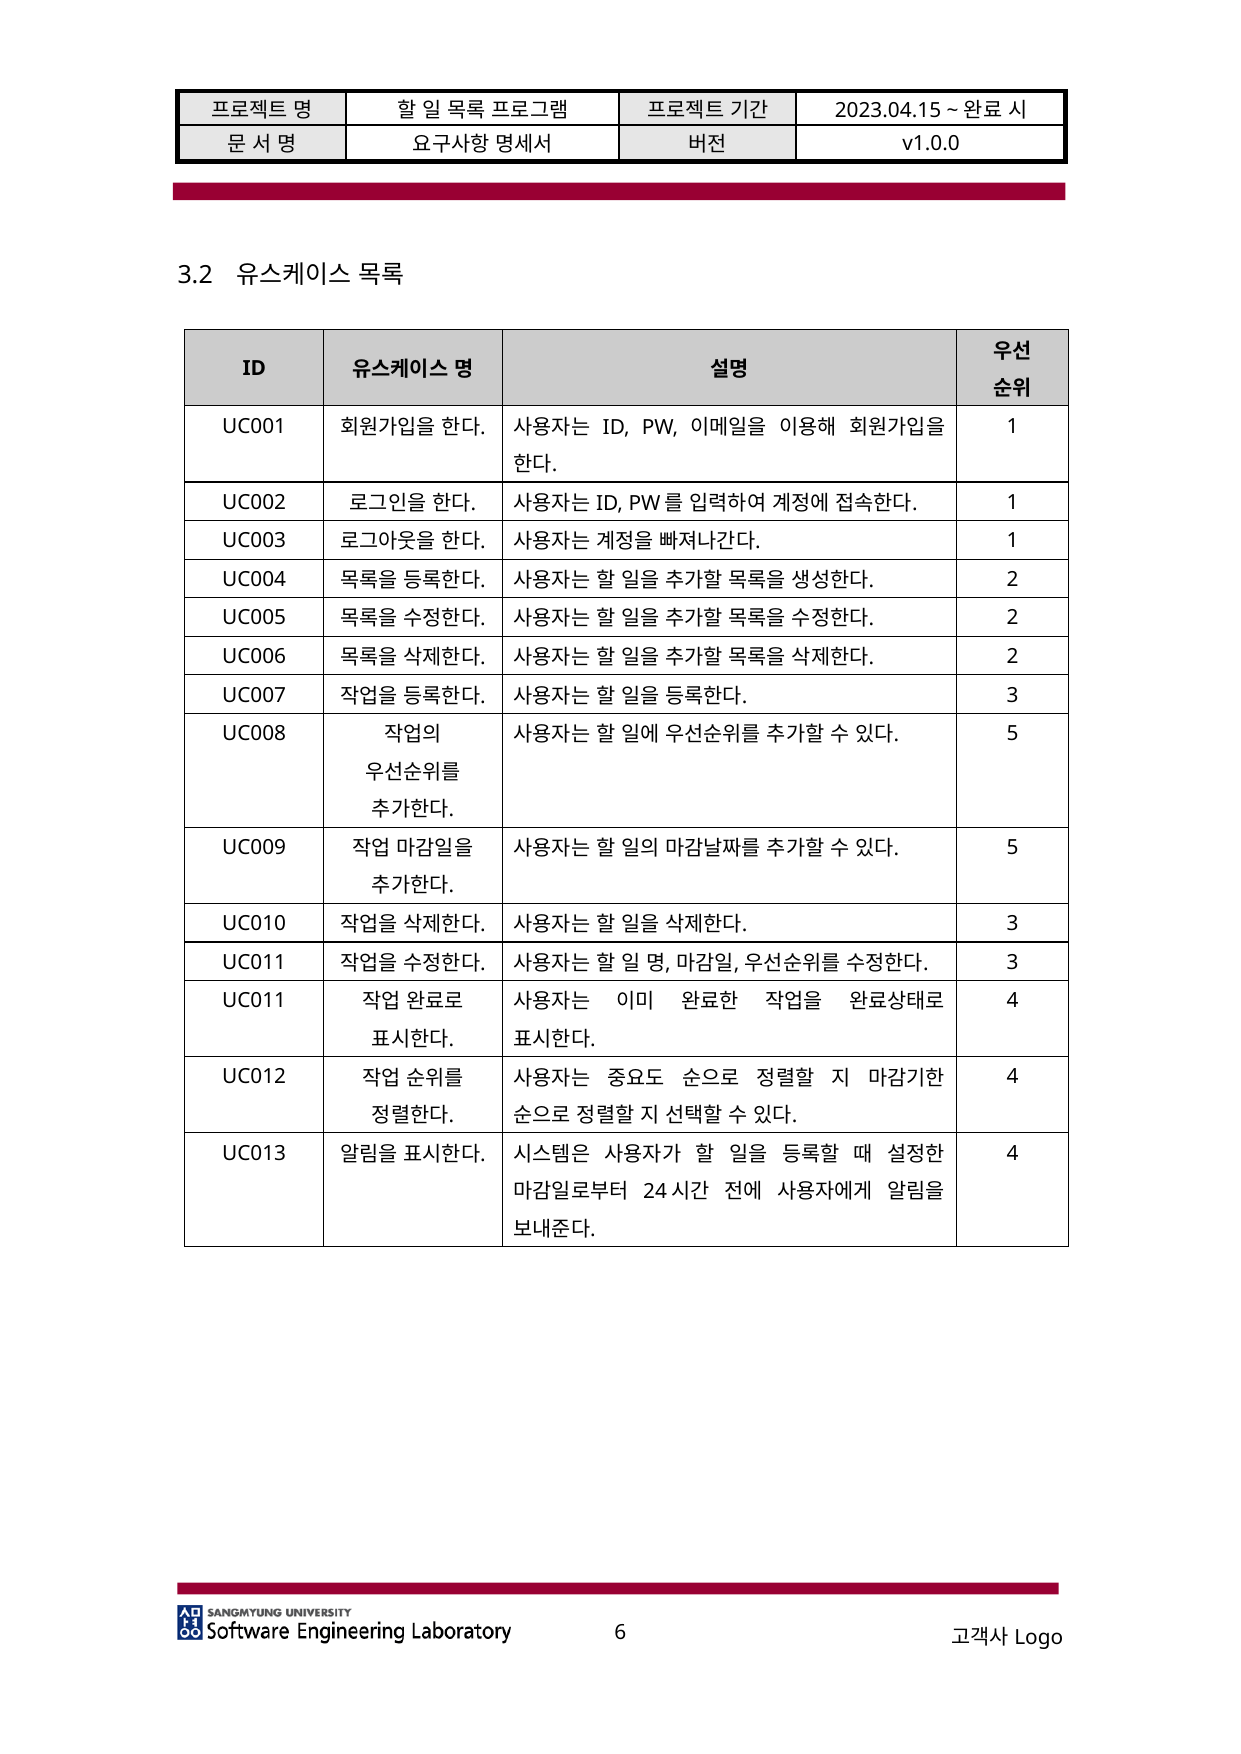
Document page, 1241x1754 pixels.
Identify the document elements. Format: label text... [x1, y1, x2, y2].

table_header ID [185, 330, 323, 405]
table_cell 사용자는 계정을 빠져나간다. [503, 521, 956, 558]
table_cell UC006 [185, 637, 323, 674]
table_cell 3 [957, 904, 1068, 941]
table_cell 사용자는 이미 완료한 작업을 완료상태로 표시한다. [503, 981, 956, 1056]
table_cell 로그아웃을 한다. [324, 521, 502, 558]
table_cell 로그인을 한다. [324, 483, 502, 520]
table_cell UC010 [185, 904, 323, 941]
table_cell 작업을 삭제한다. [324, 904, 502, 941]
table_cell 3 [957, 943, 1068, 980]
table_cell 5 [957, 828, 1068, 903]
table_cell 사용자는 할 일을 추가할 목록을 삭제한다. [503, 637, 956, 674]
table_header 유스케이스 명 [324, 330, 502, 405]
table_cell UC011 [185, 981, 323, 1056]
table_cell UC003 [185, 521, 323, 558]
table_header 설명 [503, 330, 956, 405]
table_cell 1 [957, 406, 1068, 481]
table_cell 회원가입을 한다. [324, 406, 502, 481]
table_header 우선 순위 [957, 330, 1068, 405]
picture [177, 1605, 515, 1645]
table_cell 사용자는 할 일 명, 마감일, 우선순위를 수정한다. [503, 943, 956, 980]
table_cell 사용자는 할 일을 추가할 목록을 수정한다. [503, 598, 956, 636]
table_cell 5 [957, 714, 1068, 827]
table_cell 2 [957, 560, 1068, 597]
table_cell UC011 [185, 943, 323, 980]
table_cell 알림을 표시한다. [324, 1133, 502, 1246]
table_cell UC008 [185, 714, 323, 827]
table_cell UC002 [185, 483, 323, 520]
table_cell 4 [957, 981, 1068, 1056]
table_cell 작업 순위를 정렬한다. [324, 1057, 502, 1132]
table_cell UC001 [185, 406, 323, 481]
table_cell 사용자는 할 일을 등록한다. [503, 675, 956, 713]
table_cell 4 [957, 1057, 1068, 1132]
subtitle 유스케이스 목록 [177, 254, 1063, 292]
table_cell 작업을 등록한다. [324, 675, 502, 713]
table_cell UC012 [185, 1057, 323, 1132]
table_cell 사용자는 ID, PW를 입력하여 계정에 접속한다. [503, 483, 956, 520]
table_cell 2 [957, 637, 1068, 674]
table_cell 작업 마감일을 추가한다. [324, 828, 502, 903]
table_cell UC013 [185, 1133, 323, 1246]
table_cell UC009 [185, 828, 323, 903]
table_cell 목록을 등록한다. [324, 560, 502, 597]
table_cell 작업의 우선순위를 추가한다. [324, 714, 502, 827]
table_cell UC005 [185, 598, 323, 636]
table_cell 목록을 수정한다. [324, 598, 502, 636]
table_cell 3 [957, 675, 1068, 713]
table_cell 작업을 수정한다. [324, 943, 502, 980]
table_cell 시스템은 사용자가 할 일을 등록할 때 설정한 마감일로부터 24시간 전에 사용자에게 알림을 보내준다. [503, 1133, 956, 1246]
table_cell 사용자는 ID, PW, 이메일을 이용해 회원가입을 한다. [503, 406, 956, 481]
table_cell UC007 [185, 675, 323, 713]
table_cell 사용자는 할 일을 삭제한다. [503, 904, 956, 941]
table_cell 1 [957, 521, 1068, 558]
table_cell UC004 [185, 560, 323, 597]
table_cell 사용자는 할 일을 추가할 목록을 생성한다. [503, 560, 956, 597]
table_cell 1 [957, 483, 1068, 520]
table_cell 2 [957, 598, 1068, 636]
table_cell 작업 완료로 표시한다. [324, 981, 502, 1056]
table_cell 4 [957, 1133, 1068, 1246]
table_cell 사용자는 할 일에 우선순위를 추가할 수 있다. [503, 714, 956, 827]
table_cell 사용자는 중요도 순으로 정렬할 지 마감기한 순으로 정렬할 지 선택할 수 있다. [503, 1057, 956, 1132]
table_cell 사용자는 할 일의 마감날짜를 추가할 수 있다. [503, 828, 956, 903]
table_cell 목록을 삭제한다. [324, 637, 502, 674]
